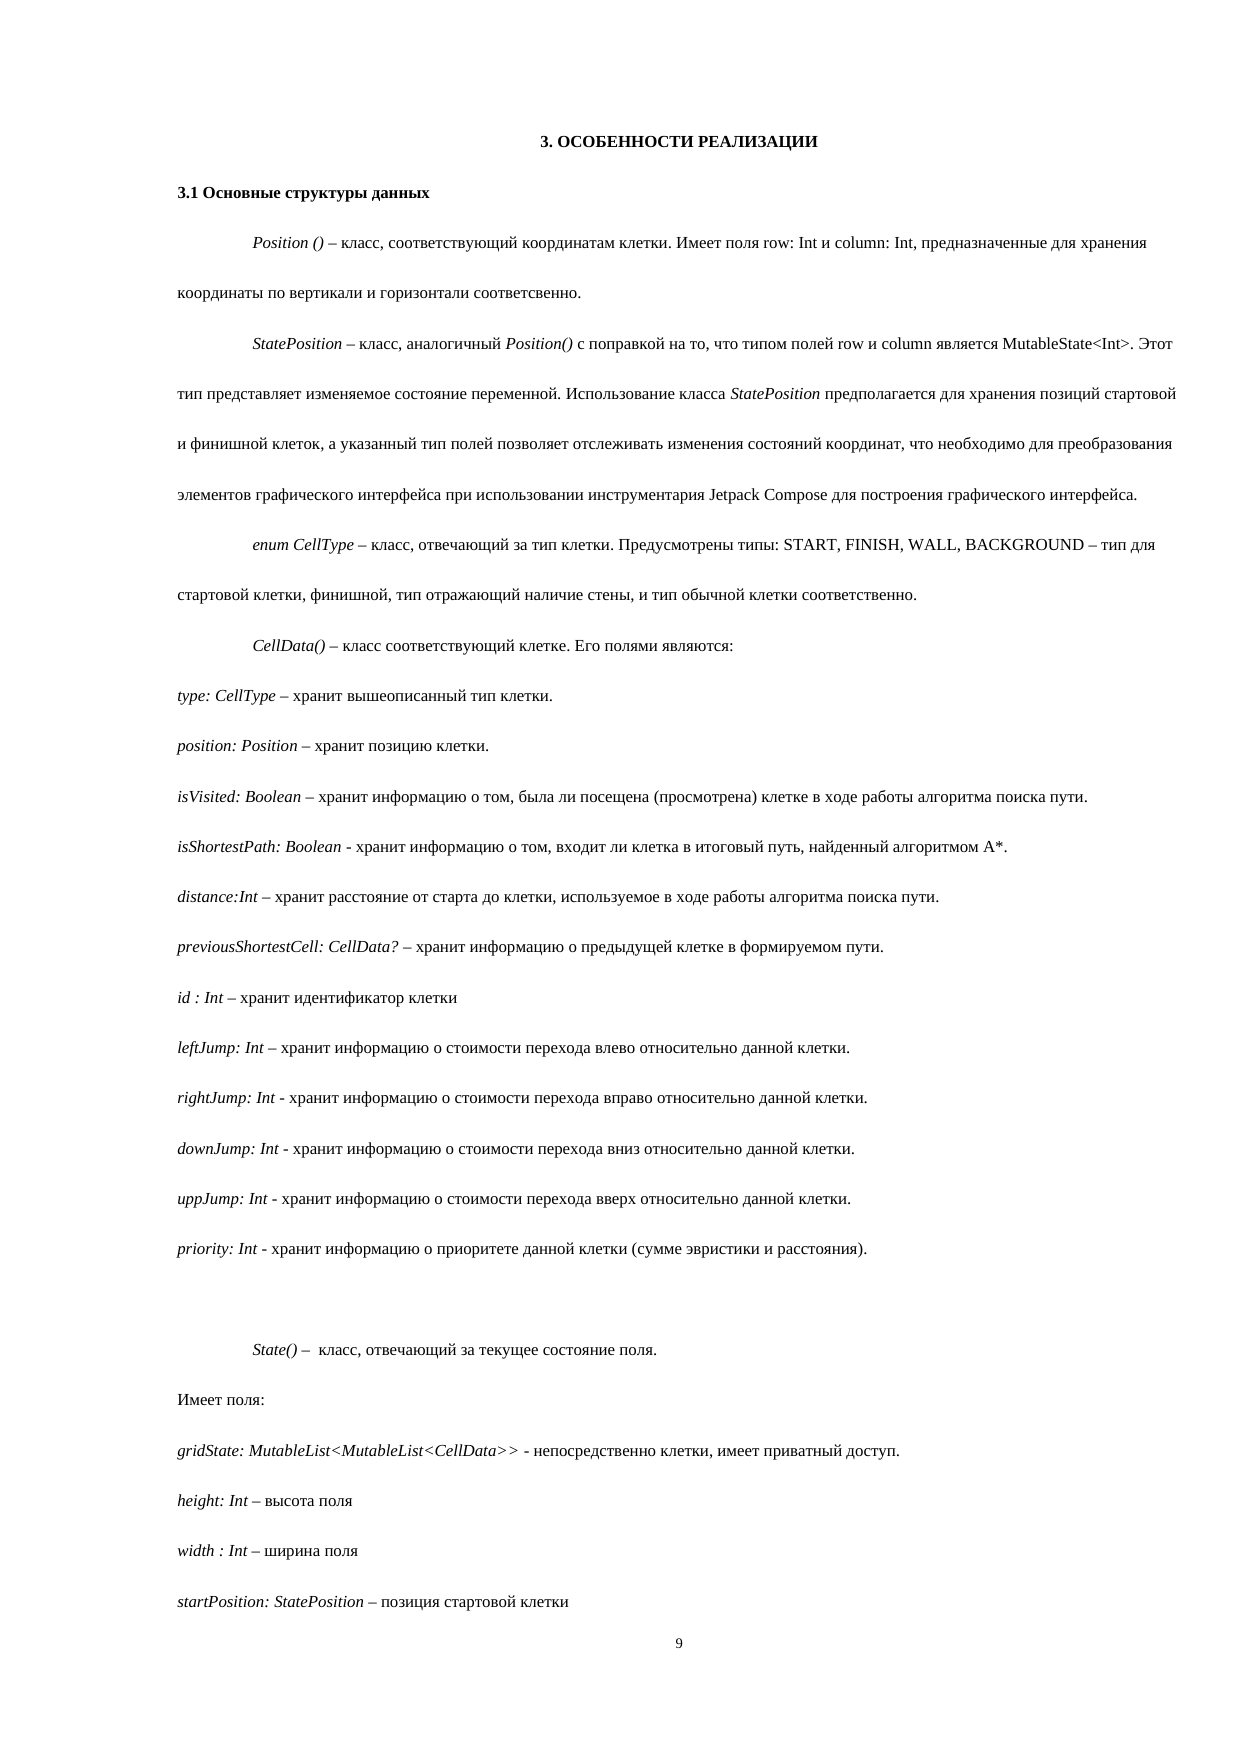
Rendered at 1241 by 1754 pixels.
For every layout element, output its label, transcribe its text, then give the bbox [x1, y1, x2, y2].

text StatePosition – класс, аналогичный Position() с поправкой на то, что типом полей row и column является MutableState<Int>. Этот тип представляет изменяемое состояние переменной. Использование класса StatePosition предполагается для хранения позиций стартовой и финишной клеток, а указанный тип полей позволяет отслеживать изменения состояний координат, что необходимо для преобразования элементов графического интерфейса при использовании инструментария Jetpack Compose для построения графического интерфейса. [177, 319, 1181, 504]
text startPosition: StatePosition – позиция стартовой клетки [177, 1577, 1181, 1611]
text State() – класс, отвечающий за текущее состояние поля. [177, 1326, 1181, 1359]
text enum CellType – класс, отвечающий за тип клетки. Предусмотрены типы: START, FINISH, WALL, BACKGROUND – тип для стартовой клетки, финишной, тип отражающий наличие стены, и тип обычной клетки соответственно. [177, 521, 1181, 604]
text height: Int – высота поля [177, 1477, 1181, 1510]
text isShortestPath: Boolean - хранит информацию о том, входит ли клетка в итоговый путь, найденный алгоритмом A*. [177, 822, 1181, 856]
text CellData() – класс соответствующий клетке. Его полями являются: [177, 621, 1181, 655]
text isVisited: Boolean – хранит информацию о том, была ли посещена (просмотрена) клетке в ходе работы алгоритма поиска пути. [177, 772, 1181, 806]
text priority: Int - хранит информацию о приоритете данной клетки (сумме эвристики и расстояния). [177, 1225, 1181, 1258]
text previousShortestCell: CellData? – хранит информацию о предыдущей клетке в формируемом пути. [177, 923, 1181, 957]
text 3.1 Основные структуры данных [177, 168, 1181, 202]
text uppJump: Int - хранит информацию о стоимости перехода вверх относительно данной клетки. [177, 1175, 1181, 1208]
text id : Int – хранит идентификатор клетки [177, 973, 1181, 1007]
text type: CellType – хранит вышеописанный тип клетки. [177, 672, 1181, 705]
text 3. ОСОБЕННОСТИ РЕАЛИЗАЦИИ [177, 118, 1181, 152]
text position: Position – хранит позицию клетки. [177, 722, 1181, 755]
text leftJump: Int – хранит информацию о стоимости перехода влево относительно данной клетки. [177, 1024, 1181, 1057]
text Position () – класс, соответствующий координатам клетки. Имеет поля row: Int и column: Int, предназначенные для хранения координаты по вертикали и горизонтали соответсвенно. [177, 219, 1181, 303]
text rightJump: Int - хранит информацию о стоимости перехода вправо относительно данной клетки. [177, 1074, 1181, 1108]
text gridState: MutableList<MutableList<CellData>> - непосредственно клетки, имеет приватный доступ. [177, 1426, 1181, 1460]
text width : Int – ширина поля [177, 1527, 1181, 1560]
text distance:Int – хранит расстояние от старта до клетки, используемое в ходе работы алгоритма поиска пути. [177, 873, 1181, 906]
text Имеет поля: [177, 1376, 1181, 1409]
text downJump: Int - хранит информацию о стоимости перехода вниз относительно данной клетки. [177, 1124, 1181, 1158]
